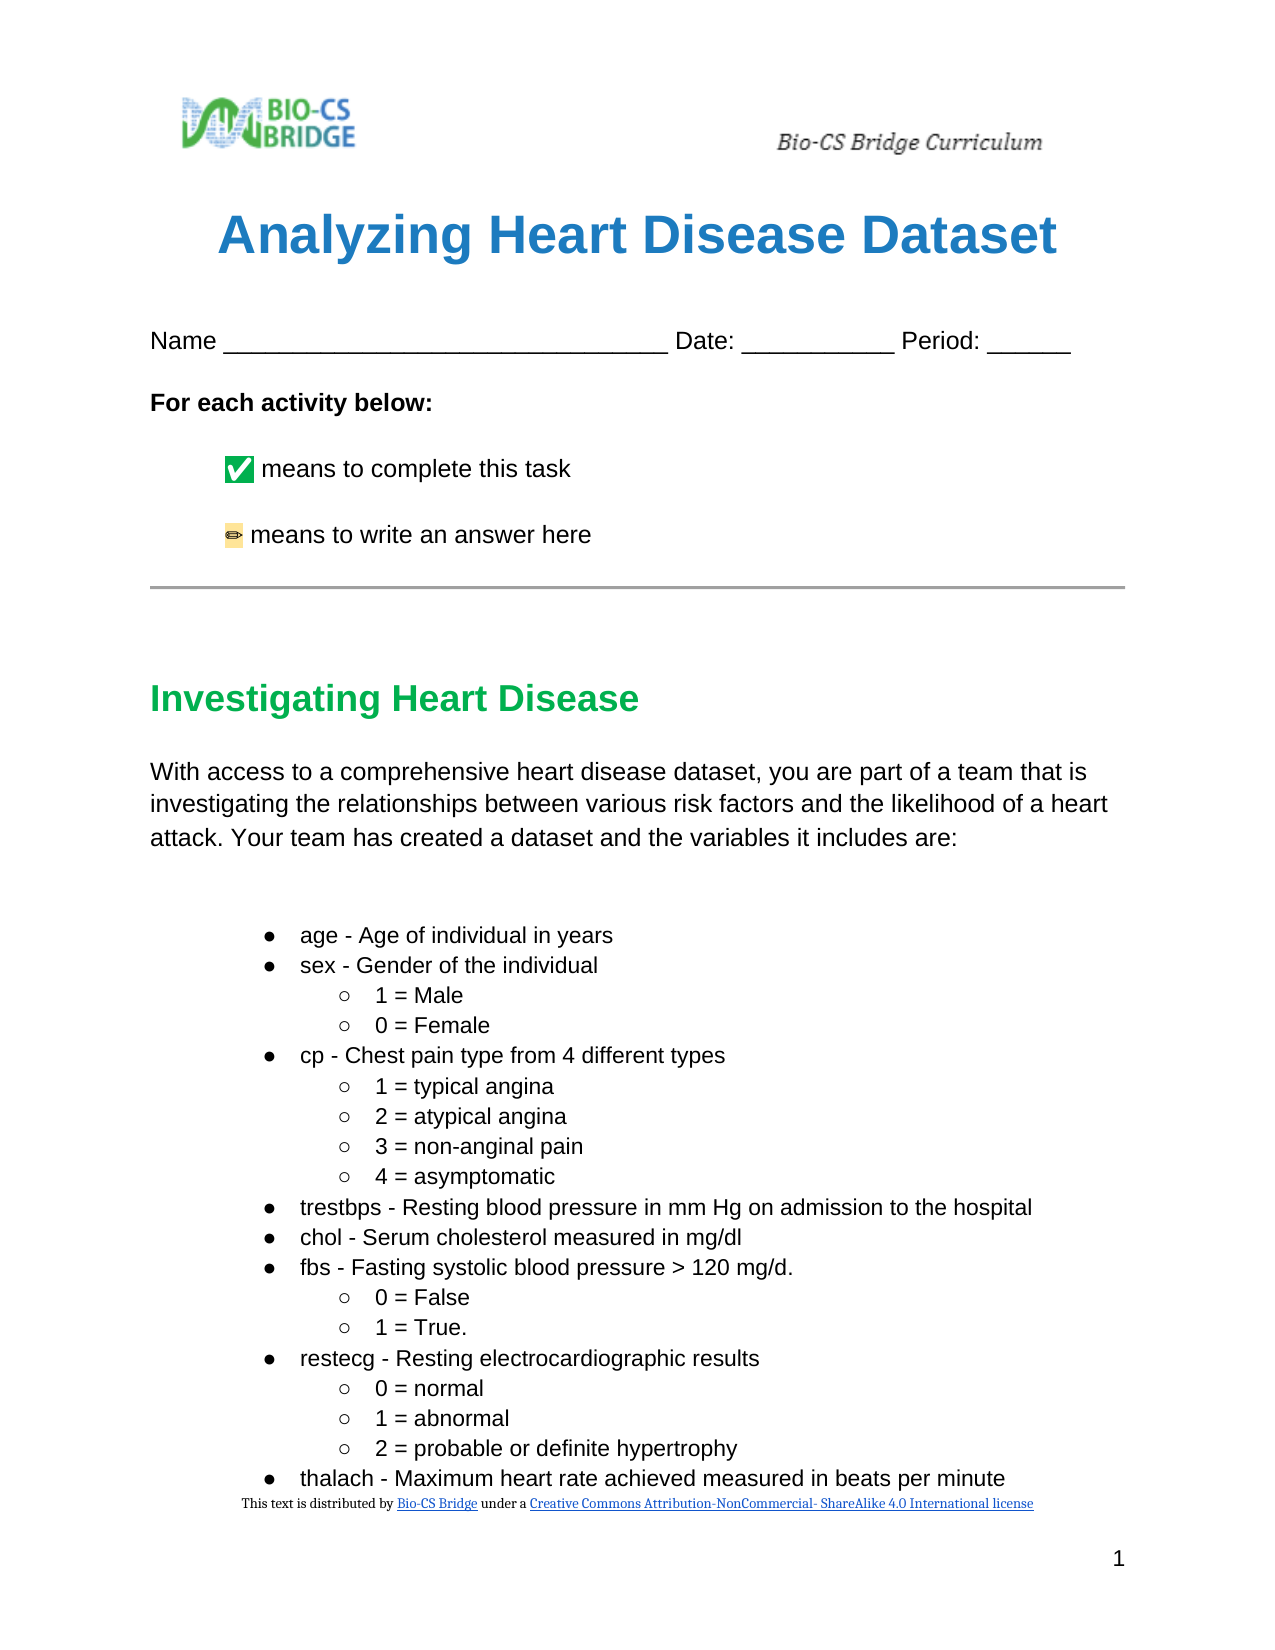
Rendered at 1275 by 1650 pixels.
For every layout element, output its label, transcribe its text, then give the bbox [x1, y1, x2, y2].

list 0 = False [337, 1284, 1125, 1310]
text ✏️ means to write an answer here [225, 520, 1125, 549]
text With access to a comprehensive heart disease dataset, you are part of a team that is investigating the relationships between various risk factors and the likelihood of a heart attack. Your team has created a dataset and the variables it includes are: [150, 756, 1125, 851]
text ✔️ means to complete this task [225, 454, 1125, 483]
list 4 = asymptomatic [337, 1163, 1125, 1189]
list thalach - Maximum heart rate achieved measured in beats per minute [262, 1465, 1125, 1492]
list 0 = Female [337, 1012, 1125, 1038]
title Name ________________________________ Date: ___________ Period: ______ [150, 326, 1125, 354]
list age - Age of individual in years [262, 922, 1125, 948]
list sex - Gender of the individual [262, 952, 1125, 978]
title Analyzing Heart Disease Dataset [150, 203, 1125, 265]
list 1 = abnormal [337, 1405, 1125, 1431]
list 1 = Male [337, 982, 1125, 1008]
text Investigating Heart Disease [150, 677, 1125, 720]
text For each activity below: [150, 388, 1125, 416]
list trestbps - Resting blood pressure in mm Hg on admission to the hospital [262, 1193, 1125, 1220]
picture [150, 75, 1107, 204]
list 1 = True. [337, 1314, 1125, 1341]
list 2 = atypical angina [337, 1103, 1125, 1129]
list 3 = non-anginal pain [337, 1133, 1125, 1159]
list cp - Chest pain type from 4 different types [262, 1042, 1125, 1069]
list 1 = typical angina [337, 1073, 1125, 1099]
list fbs - Fasting systolic blood pressure > 120 mg/d. [262, 1254, 1125, 1280]
list 2 = probable or definite hypertrophy [337, 1435, 1125, 1461]
list restecg - Resting electrocardiographic results [262, 1344, 1125, 1371]
list chol - Serum cholesterol measured in mg/dl [262, 1224, 1125, 1250]
list 0 = normal [337, 1375, 1125, 1401]
